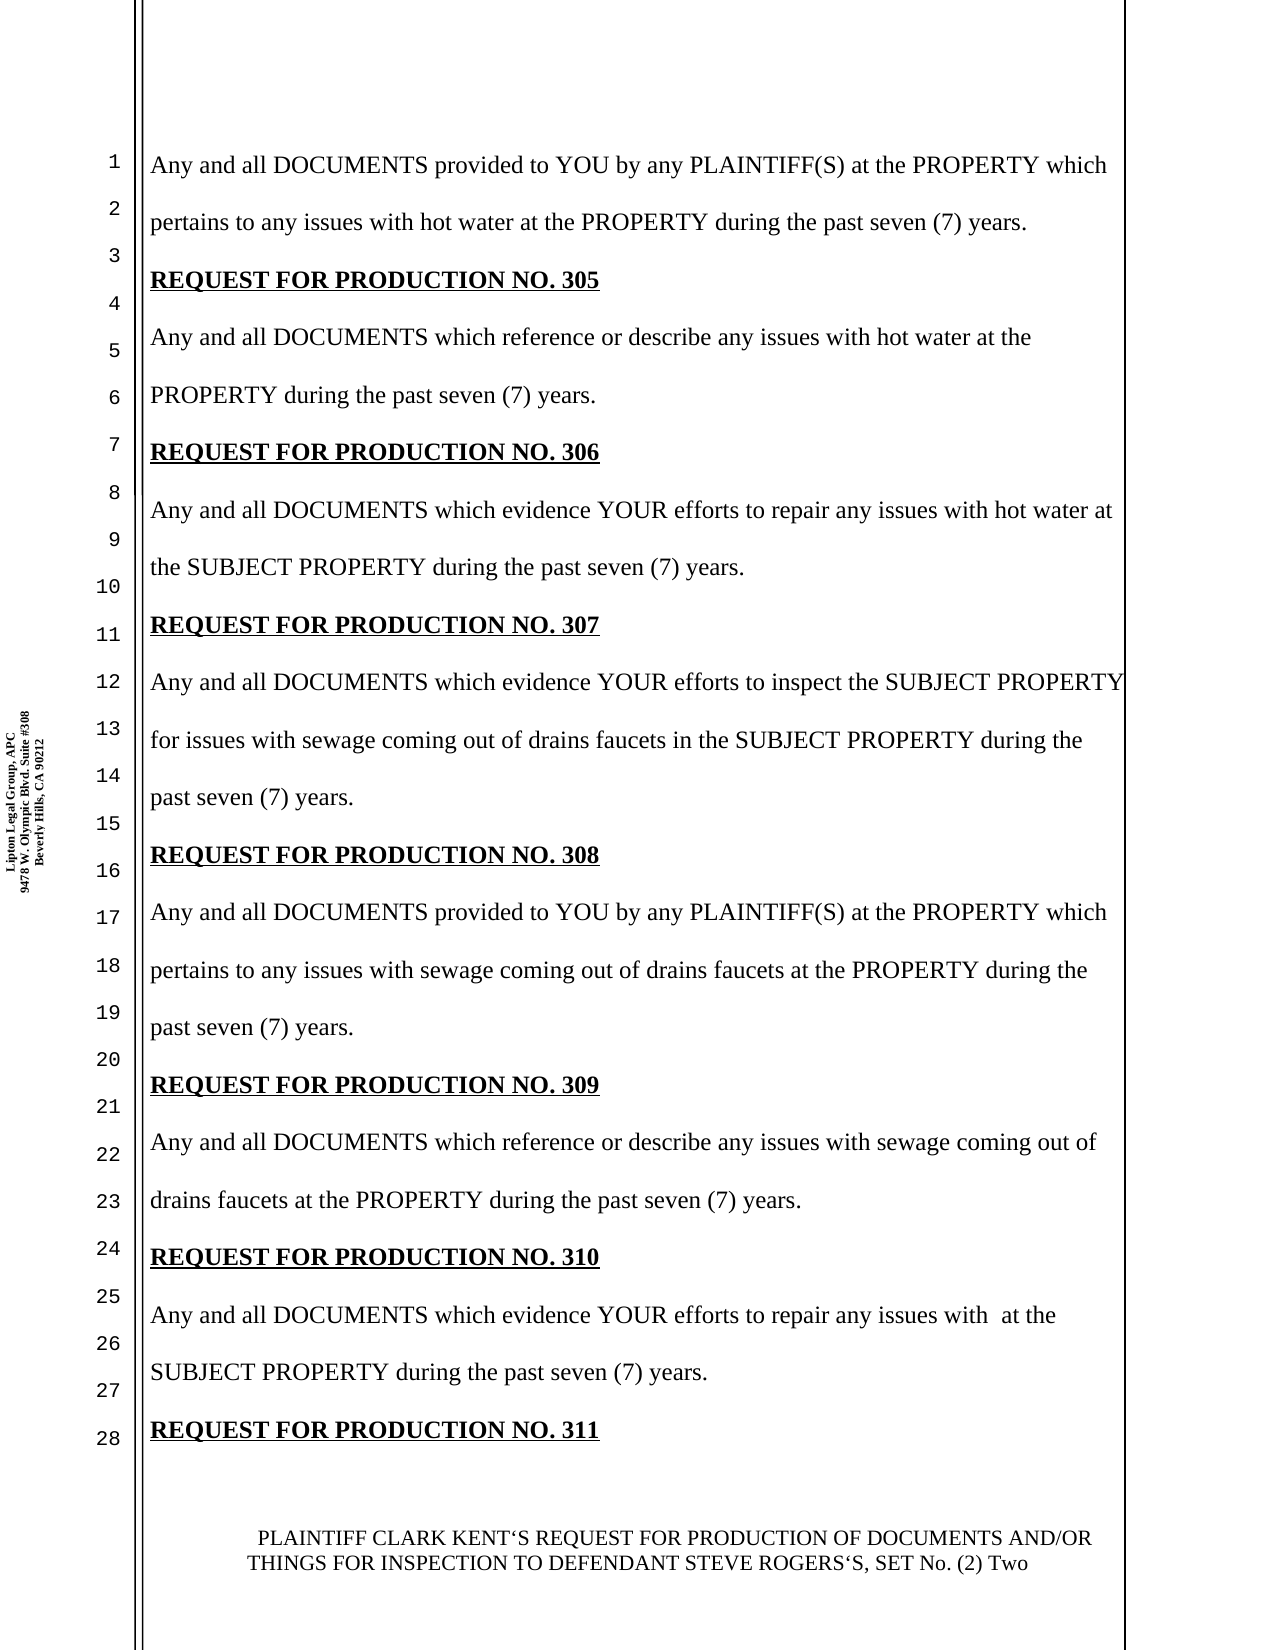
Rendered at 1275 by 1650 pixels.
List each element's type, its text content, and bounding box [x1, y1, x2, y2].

text Any and all DOCUMENTS provided to YOU by any PLAINTIFF(S) at the PROPERTY which pertains to any issues with sewage coming out of drains faucets at the PROPERTY during the past seven (7) years. [150, 897, 1125, 1041]
text REQUEST FOR PRODUCTION NO. 310 [150, 1242, 1125, 1271]
text Any and all DOCUMENTS which evidence YOUR efforts to repair any issues with at the SUBJECT PROPERTY during the past seven (7) years. [150, 1300, 1125, 1386]
text REQUEST FOR PRODUCTION NO. 306 [150, 437, 1125, 466]
text REQUEST FOR PRODUCTION NO. 311 [150, 1415, 1125, 1444]
text Any and all DOCUMENTS which reference or describe any issues with hot water at the PROPERTY during the past seven (7) years. [150, 322, 1125, 409]
text Any and all DOCUMENTS which reference or describe any issues with sewage coming out of drains faucets at the PROPERTY during the past seven (7) years. [150, 1127, 1125, 1214]
text REQUEST FOR PRODUCTION NO. 305 [150, 265, 1125, 294]
text Any and all DOCUMENTS which evidence YOUR efforts to repair any issues with hot water at the SUBJECT PROPERTY during the past seven (7) years. [150, 495, 1125, 581]
text REQUEST FOR PRODUCTION NO. 309 [150, 1070, 1125, 1099]
text REQUEST FOR PRODUCTION NO. 307 [150, 610, 1125, 639]
text Any and all DOCUMENTS provided to YOU by any PLAINTIFF(S) at the PROPERTY which pertains to any issues with hot water at the PROPERTY during the past seven (7) years. [150, 150, 1125, 236]
text REQUEST FOR PRODUCTION NO. 308 [150, 840, 1125, 869]
text Any and all DOCUMENTS which evidence YOUR efforts to inspect the SUBJECT PROPERTY for issues with sewage coming out of drains faucets in the SUBJECT PROPERTY during the past seven (7) years. [150, 667, 1125, 811]
